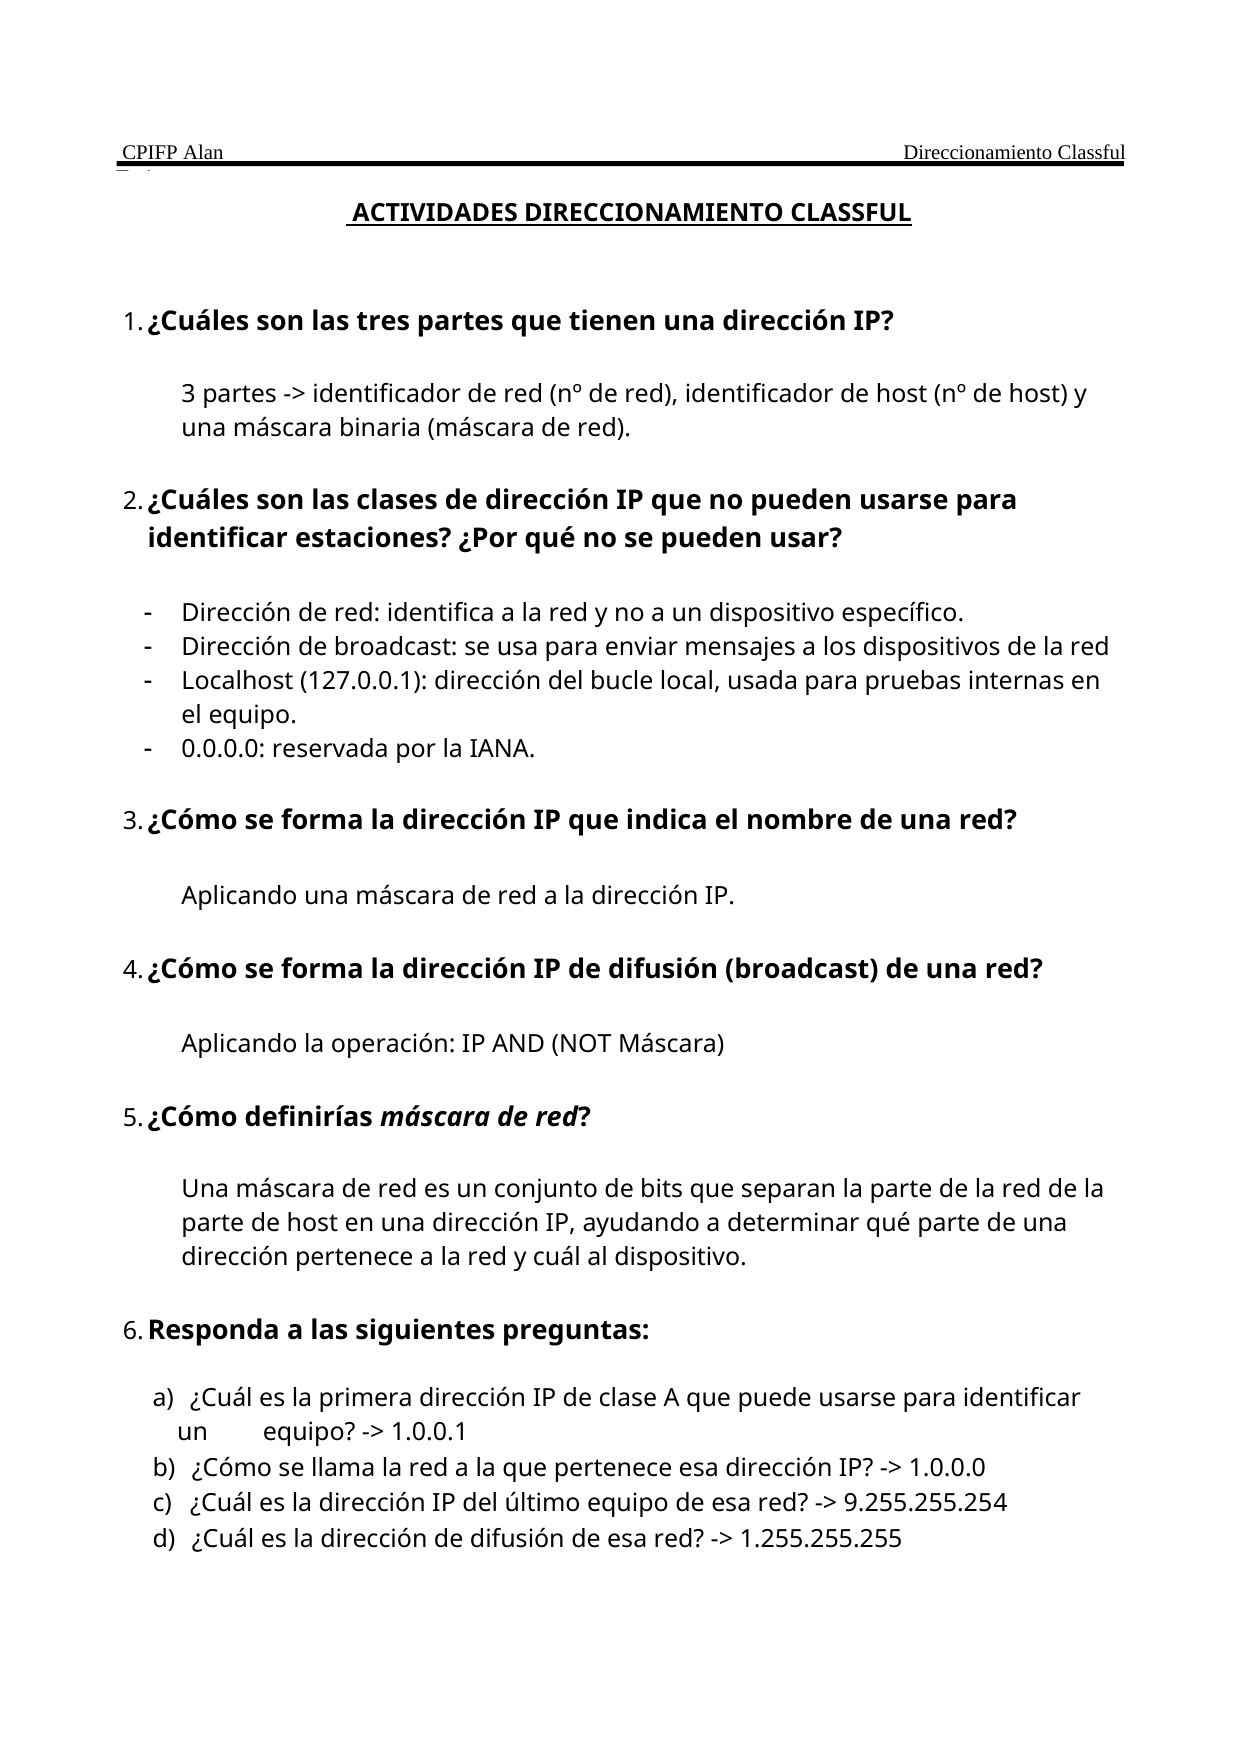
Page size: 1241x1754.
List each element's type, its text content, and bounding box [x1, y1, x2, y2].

list Dirección de red: identifica a la red y no a un dispositivo específico. [144, 595, 1115, 629]
text Aplicando una máscara de red a la dirección IP. [106, 878, 1115, 912]
subtitle ¿Cuáles son las clases de dirección IP que no pueden usarse para identificar estaciones? ¿Por qué no se pueden usar? [123, 480, 1088, 556]
list 0.0.0.0: reservada por la IANA. [144, 731, 1115, 765]
list Dirección de broadcast: se usa para enviar mensajes a los dispositivos de la red [144, 629, 1115, 663]
list ¿Cuál es la primera dirección IP de clase A que puede usarse para identificar un equipo? -> 1.0.0.1 [152, 1380, 1115, 1448]
text Aplicando la operación: IP AND (NOT Máscara) [106, 1026, 1115, 1060]
text 3 partes -> identificador de red (nº de red), identificador de host (nº de host) y una máscara binaria (máscara de red). [181, 375, 1115, 443]
text Una máscara de red es un conjunto de bits que separan la parte de la red de la parte de host en una dirección IP, ayudando a determinar qué parte de una dirección pertenece a la red y cuál al dispositivo. [181, 1171, 1115, 1273]
subtitle ¿Cuáles son las tres partes que tienen una dirección IP? [123, 301, 1115, 338]
list ¿Cómo se llama la red a la que pertenece esa dirección IP? -> 1.0.0.0 [152, 1449, 1115, 1483]
subtitle ¿Cómo se forma la dirección IP que indica el nombre de una red? [123, 801, 1115, 838]
subtitle ¿Cómo definirías máscara de red? [123, 1097, 1115, 1134]
list Localhost (127.0.0.1): dirección del bucle local, usada para pruebas internas en el equipo. [144, 663, 1115, 731]
list ¿Cuál es la dirección IP del último equipo de esa red? -> 9.255.255.254 [152, 1485, 1115, 1519]
title ACTIVIDADES DIRECCIONAMIENTO CLASSFUL [124, 195, 1115, 229]
subtitle Responda a las siguientes preguntas: [123, 1310, 1115, 1347]
list ¿Cuál es la dirección de difusión de esa red? -> 1.255.255.255 [152, 1520, 1115, 1554]
subtitle ¿Cómo se forma la dirección IP de difusión (broadcast) de una red? [123, 949, 1115, 986]
